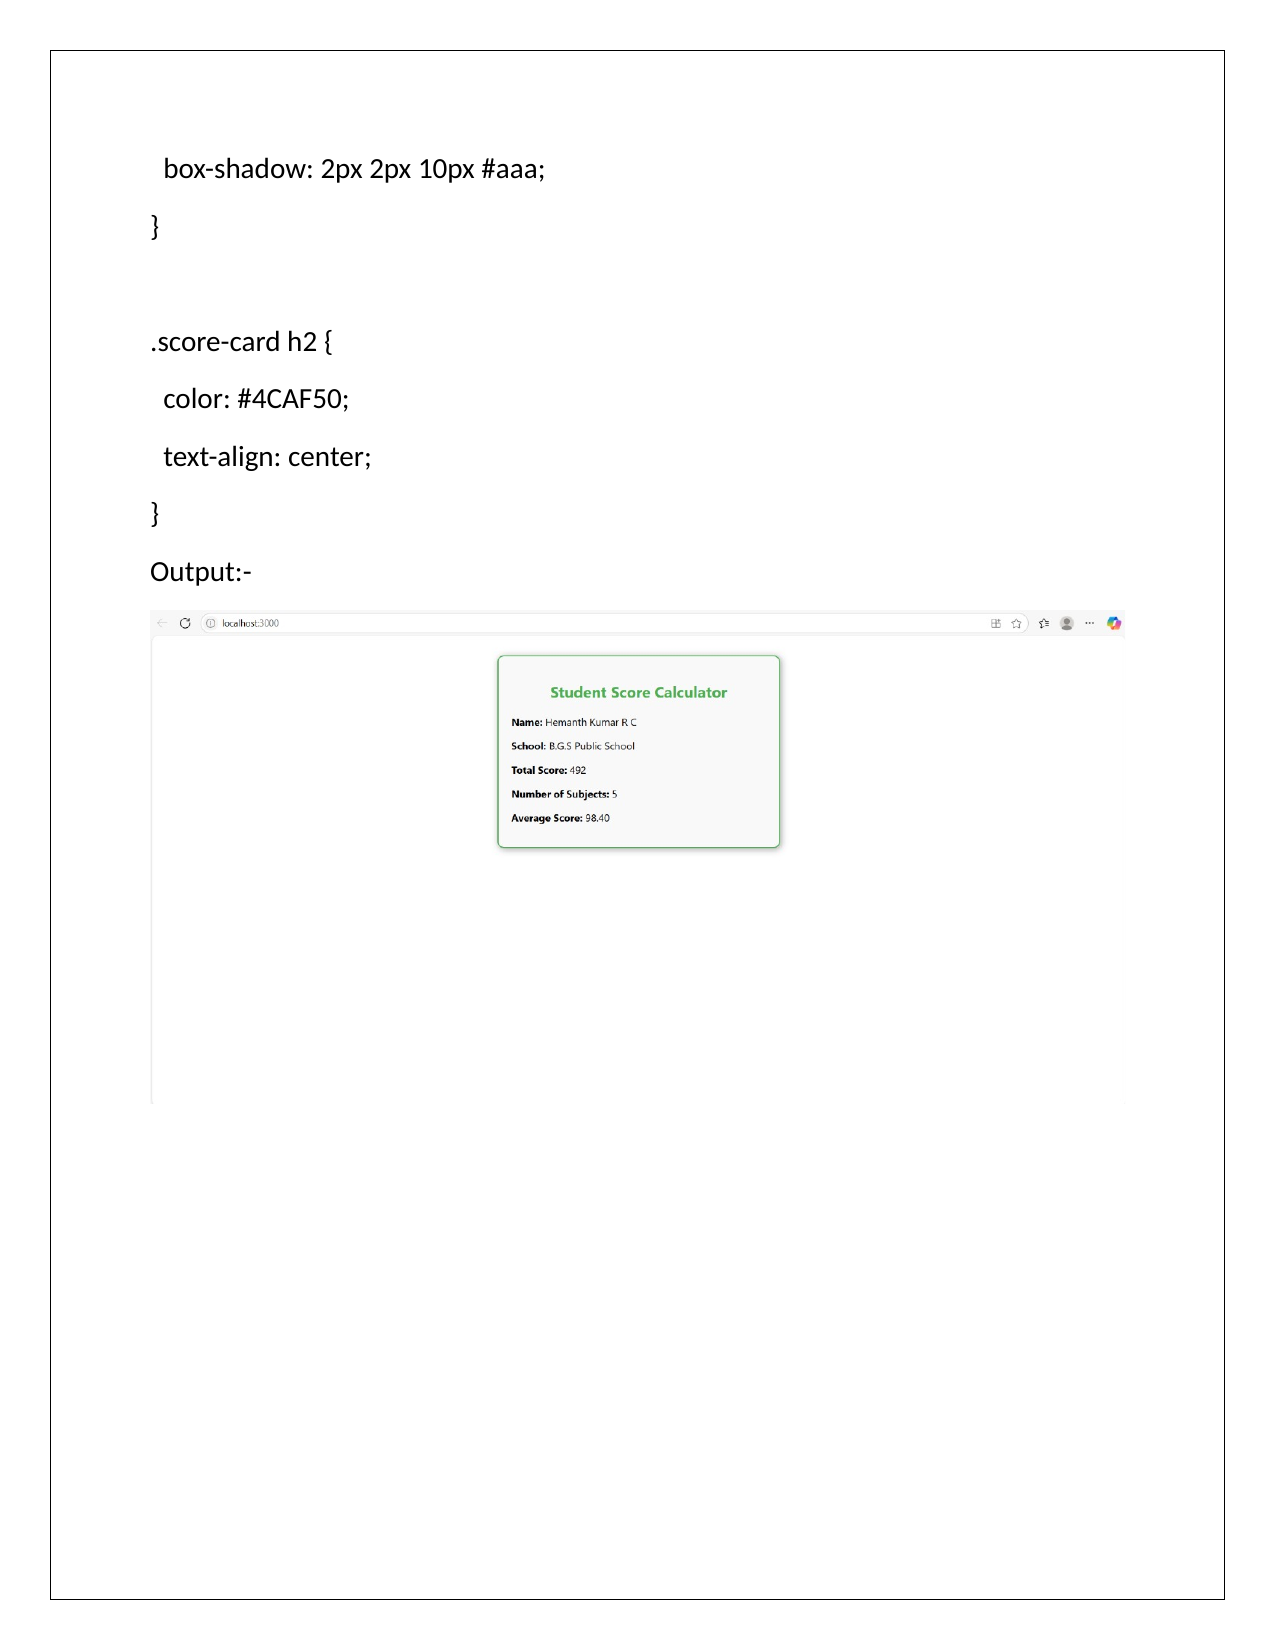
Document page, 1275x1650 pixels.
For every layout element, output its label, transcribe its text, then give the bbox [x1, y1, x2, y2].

text } [150, 208, 1125, 243]
text } [150, 496, 1125, 531]
text .score-card h2 { [150, 323, 1125, 358]
text text-align: center; [150, 438, 1125, 474]
text color: #4CAF50; [150, 380, 1125, 416]
text box-shadow: 2px 2px 10px #aaa; [150, 150, 1125, 186]
text Output:- [150, 553, 1125, 589]
picture [150, 610, 1125, 1104]
